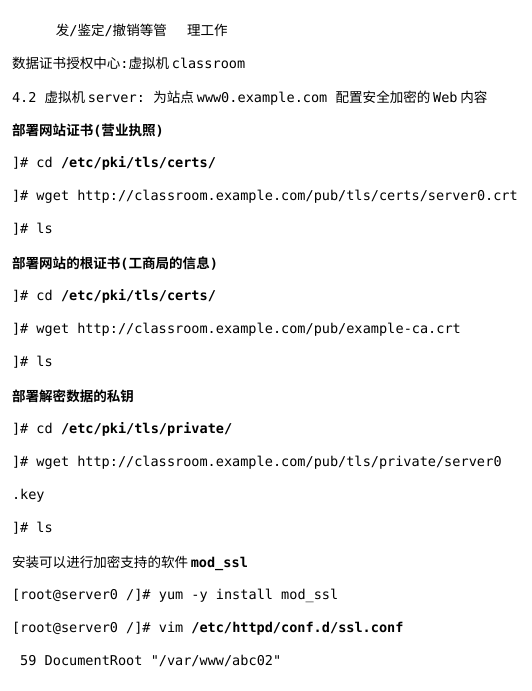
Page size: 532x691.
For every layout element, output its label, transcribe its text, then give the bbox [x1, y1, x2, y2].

text ]# ls [12, 345, 520, 379]
text 部署网站证书(营业执照) [12, 113, 520, 146]
text ]# cd /etc/pki/tls/private/ [12, 412, 520, 445]
text 59 DocumentRoot "/var/www/abc02" [12, 644, 520, 678]
text 发/鉴定/撤销等管 理工作 [12, 13, 520, 46]
text ]# wget http://classroom.example.com/pub/tls/certs/server0.crt [12, 179, 520, 212]
text 数据证书授权中心:虚拟机classroom [12, 46, 520, 79]
text ]# cd /etc/pki/tls/certs/ [12, 279, 520, 312]
text ]# ls [12, 512, 520, 545]
text 4.2 虚拟机server: 为站点 www0.example.com 配置安全加密的Web内容 [12, 79, 520, 113]
text 部署解密数据的私钥 [12, 379, 520, 412]
text [root@server0 /]# vim /etc/httpd/conf.d/ssl.conf [12, 611, 520, 644]
text ]# ls [12, 212, 520, 246]
text 部署网站的根证书(工商局的信息) [12, 246, 520, 279]
text ]# wget http://classroom.example.com/pub/example-ca.crt [12, 312, 520, 345]
text 安装可以进行加密支持的软件mod_ssl [12, 545, 520, 578]
text .key [12, 478, 520, 512]
text ]# wget http://classroom.example.com/pub/tls/private/server0 [12, 445, 520, 478]
text ]# cd /etc/pki/tls/certs/ [12, 146, 520, 179]
text [root@server0 /]# yum -y install mod_ssl [12, 578, 520, 611]
